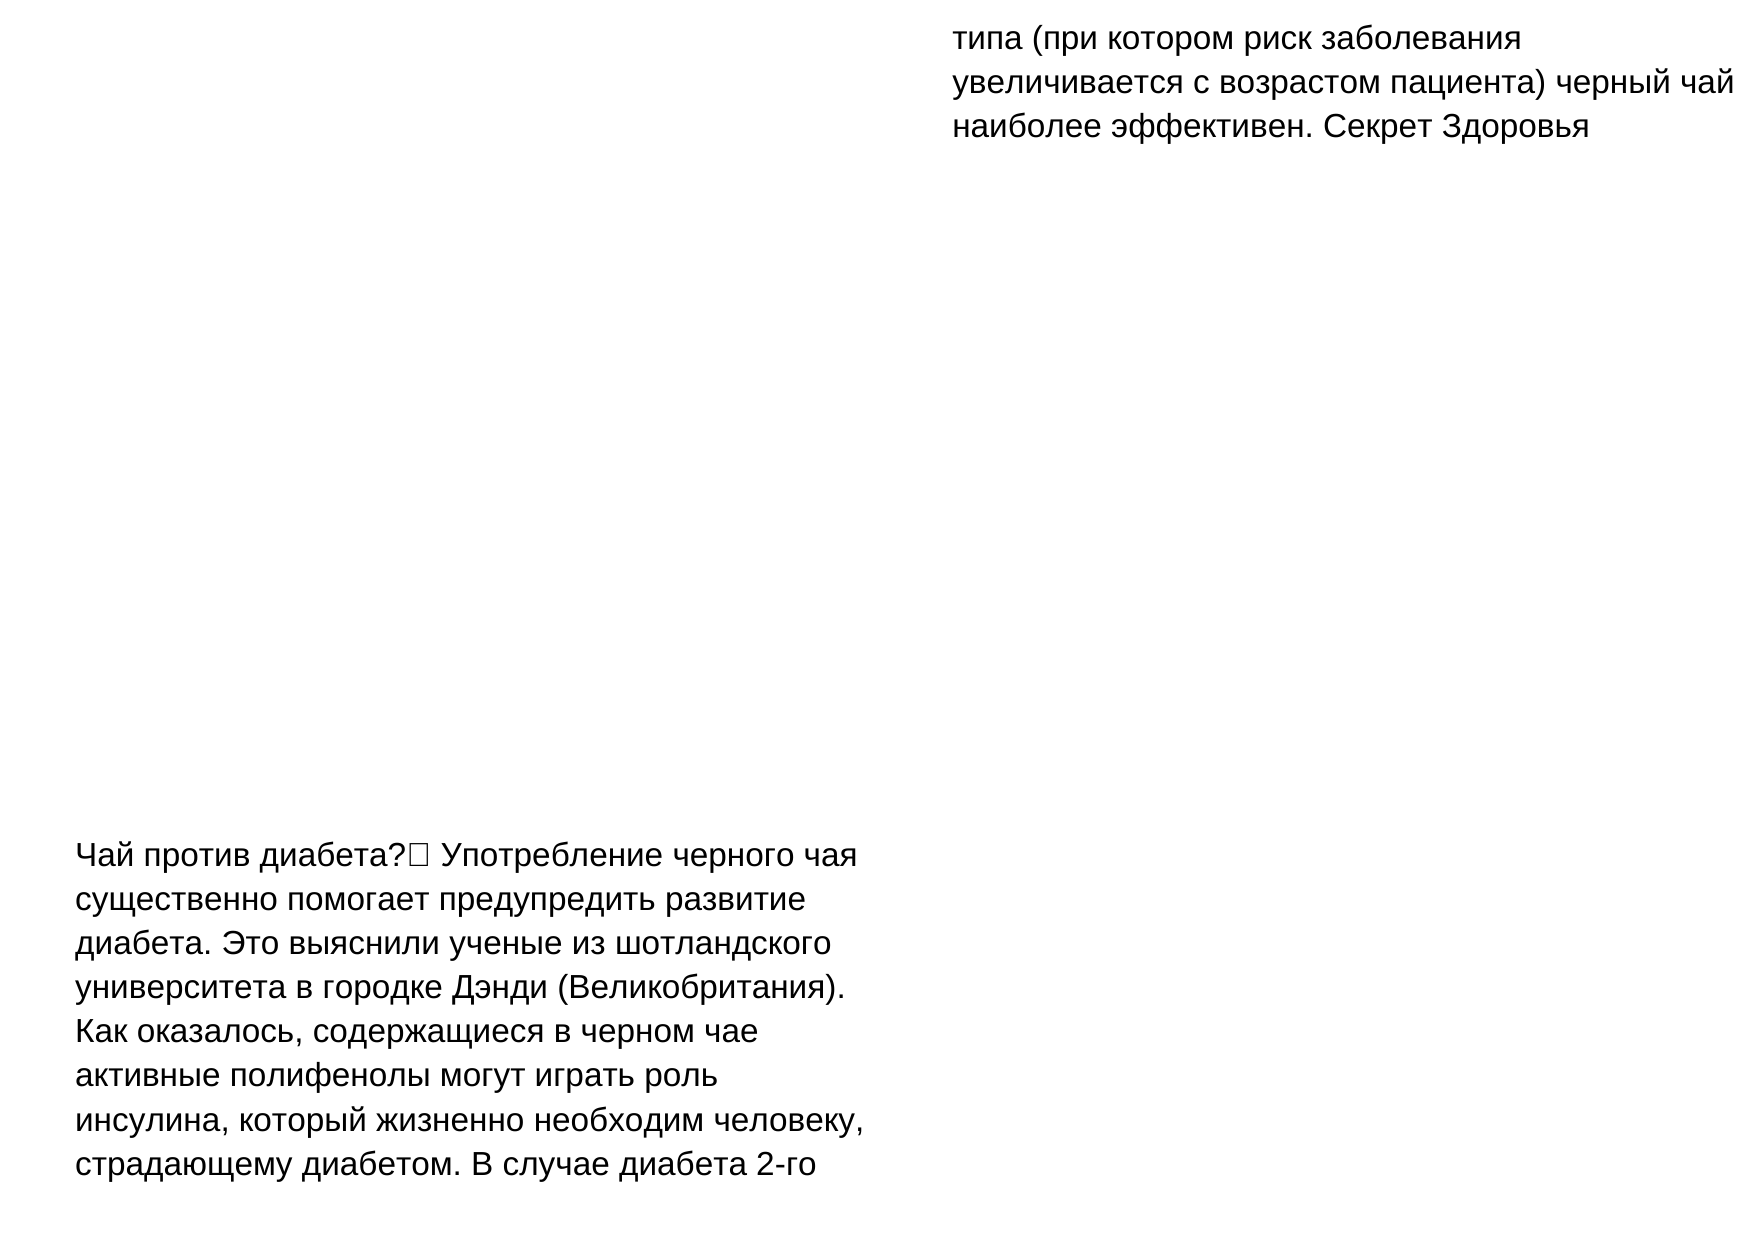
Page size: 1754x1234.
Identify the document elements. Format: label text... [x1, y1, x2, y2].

text Чай против диабета?🍃 Употребление черного чая существенно помогает предупредить развитие диабета. Это выяснили ученые из шотландского университета в городке Дэнди (Великобритания). Как оказалось, содержащиеся в черном чае активные полифенолы могут играть роль инсулина, который жизненно необходим человеку, страдающему диабетом. В случае диабета 2-го типа (при котором риск заболевания увеличивается с возрастом пациента) черный чай наиболее эффективен. Секрет Здоровья [75, 835, 877, 1182]
text Чай против диабета?🍃 Употребление черного чая существенно помогает предупредить развитие диабета. Это выяснили ученые из шотландского университета в городке Дэнди (Великобритания). Как оказалось, содержащиеся в черном чае активные полифенолы могут играть роль инсулина, который жизненно необходим человеку, страдающему диабетом. В случае диабета 2-го типа (при котором риск заболевания увеличивается с возрастом пациента) черный чай наиболее эффективен. Секрет Здоровья [952, 18, 1754, 145]
